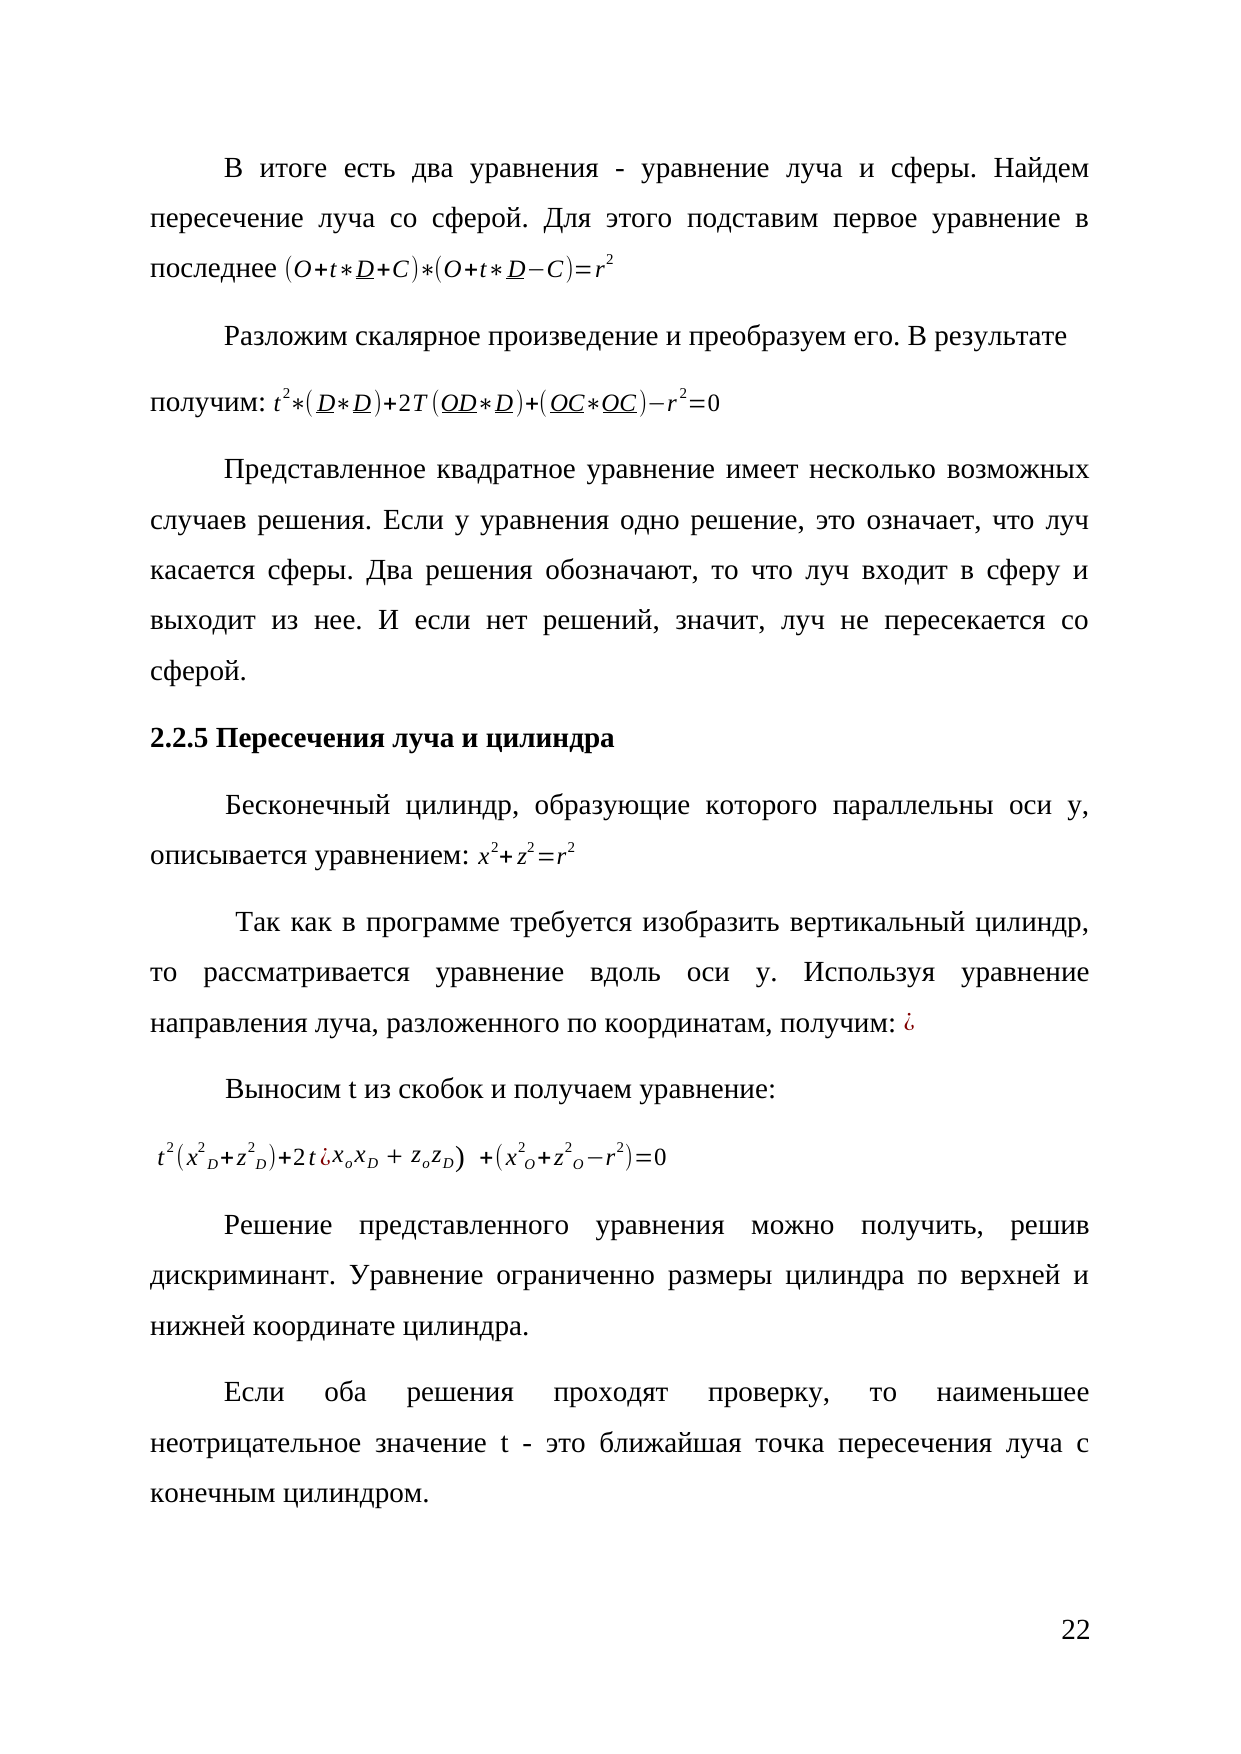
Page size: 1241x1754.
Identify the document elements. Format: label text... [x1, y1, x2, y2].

text Так как в программе требуется изобразить вертикальный цилиндр, то рассматривается уравнение вдоль оси y. Используя уравнение направления луча, разложенного по координатам, получим: [150, 904, 1090, 1038]
text получим: [150, 384, 1090, 418]
text + ) [150, 1139, 1090, 1173]
text Если оба решения проходят проверку, то наименьшее неотрицательное значение t - это ближайшая точка пересечения луча с конечным цилиндром. [150, 1374, 1090, 1509]
text Бесконечный цилиндр, образующие которого параллельны оси y, описывается уравнением: [150, 787, 1090, 871]
text Выносим t из скобок и получаем уравнение: [150, 1072, 1090, 1105]
text Разложим скалярное произведение и преобразуем его. В результате [150, 318, 1090, 351]
text 2.2.5 Пересечения луча и цилиндра [150, 720, 1090, 753]
text Представленное квадратное уравнение имеет несколько возможных случаев решения. Если у уравнения одно решение, это означает, что луч касается сферы. Два решения обозначают, то что луч входит в сферу и выходит из нее. И если нет решений, значит, луч не пересекается со сферой. [150, 452, 1090, 686]
text В итоге есть два уравнения - уравнение луча и сферы. Найдем пересечение луча со сферой. Для этого подставим первое уравнение в последнее [150, 150, 1090, 284]
text Решение представленного уравнения можно получить, решив дискриминант. Уравнение ограниченно размеры цилиндра по верхней и нижней координате цилиндра. [150, 1207, 1090, 1341]
